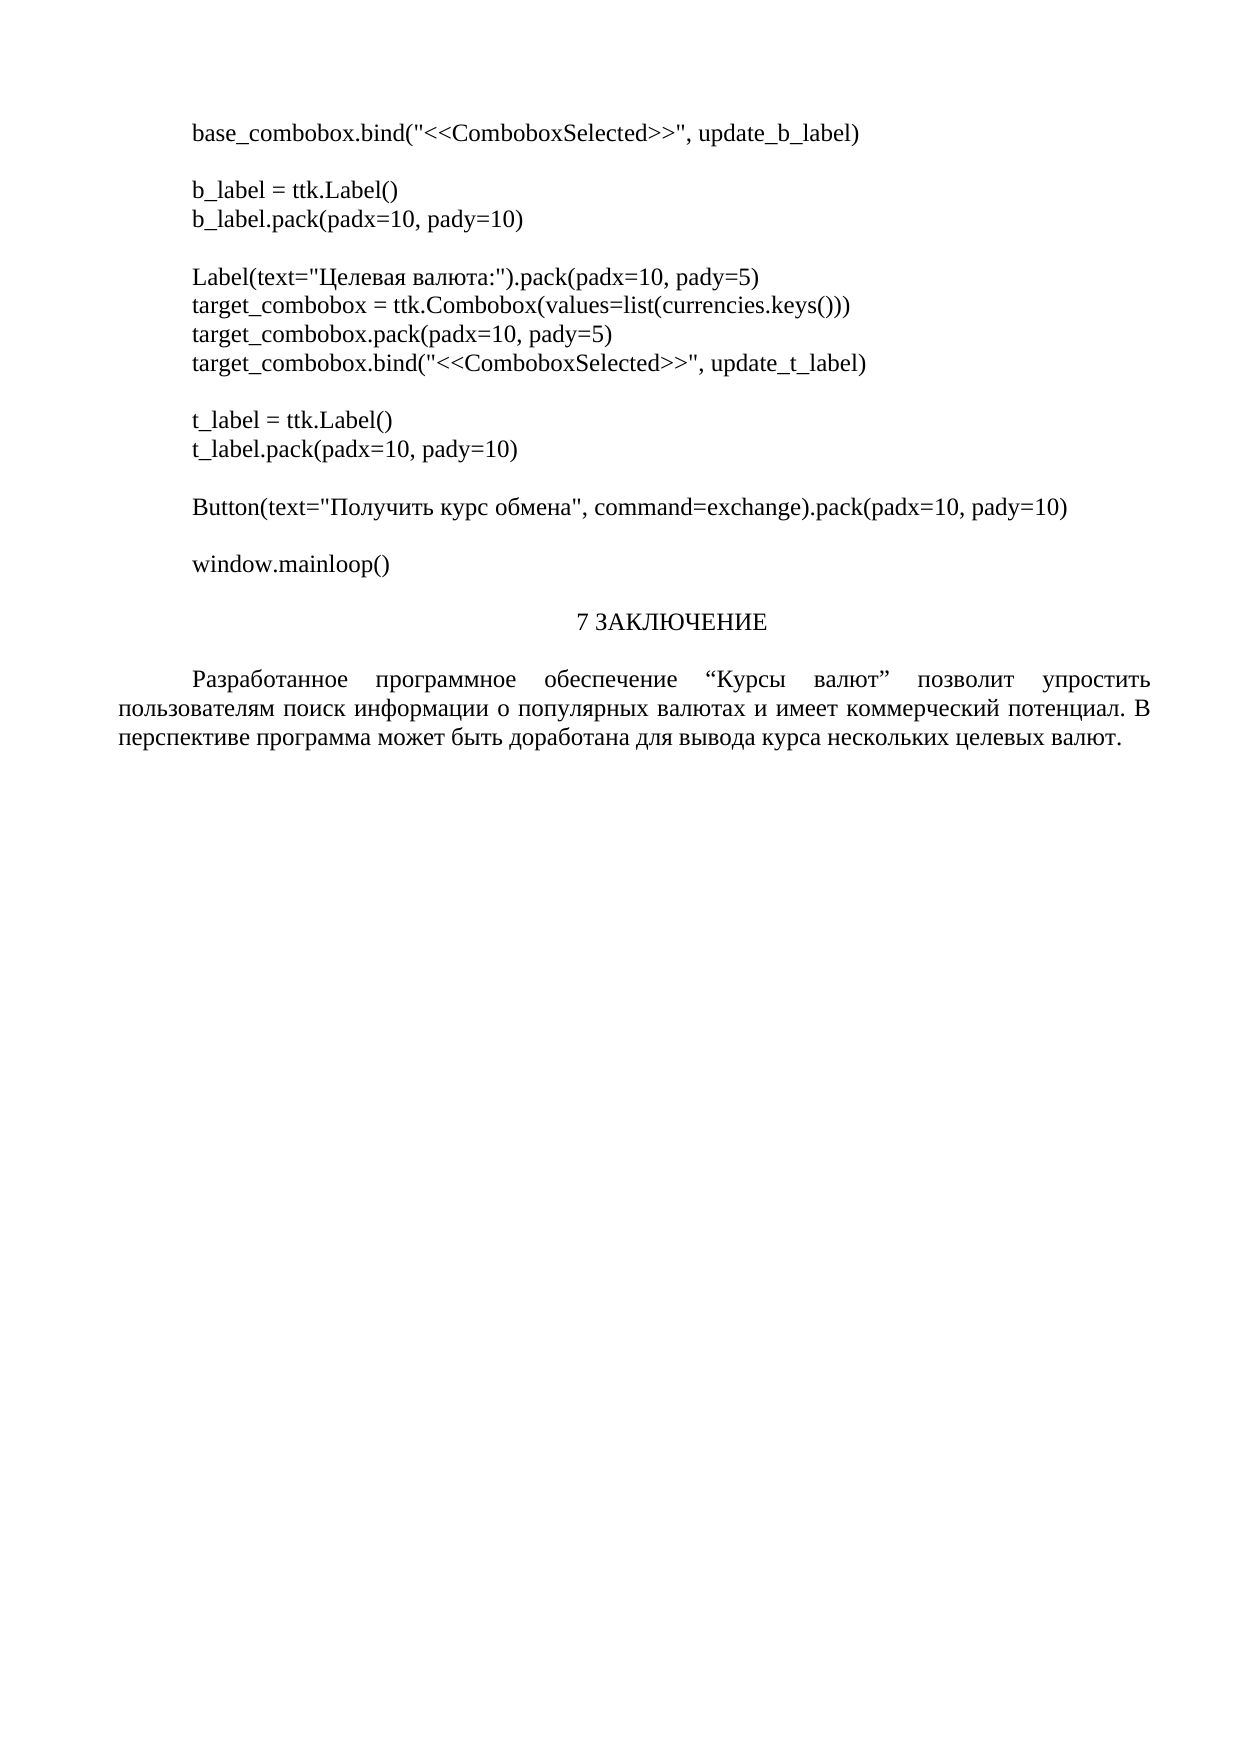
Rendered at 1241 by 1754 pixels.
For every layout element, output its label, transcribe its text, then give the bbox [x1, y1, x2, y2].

text base_combobox.bind("<<ComboboxSelected>>", update_b_label) [118, 118, 1152, 147]
text window.mainloop() [118, 549, 1152, 578]
text Label(text="Целевая валюта:").pack(padx=10, pady=5) [118, 262, 1152, 291]
text Разработанное программное обеспечение “Курсы валют” позволит упростить пользователям поиск информации о популярных валютах и имеет коммерческий потенциал. В перспективе программа может быть доработана для вывода курса нескольких целевых валют. [118, 664, 1152, 751]
text b_label = ttk.Label() [118, 176, 1152, 204]
text target_combobox.bind("<<ComboboxSelected>>", update_t_label) [118, 348, 1152, 377]
text t_label.pack(padx=10, pady=10) [118, 434, 1152, 463]
text 7 ЗАКЛЮЧЕНИЕ [118, 607, 1152, 636]
text target_combobox.pack(padx=10, pady=5) [118, 319, 1152, 348]
text target_combobox = ttk.Combobox(values=list(currencies.keys())) [118, 291, 1152, 319]
text Button(text="Получить курс обмена", command=exchange).pack(padx=10, pady=10) [118, 492, 1152, 521]
text b_label.pack(padx=10, pady=10) [118, 204, 1152, 233]
text t_label = ttk.Label() [118, 406, 1152, 434]
